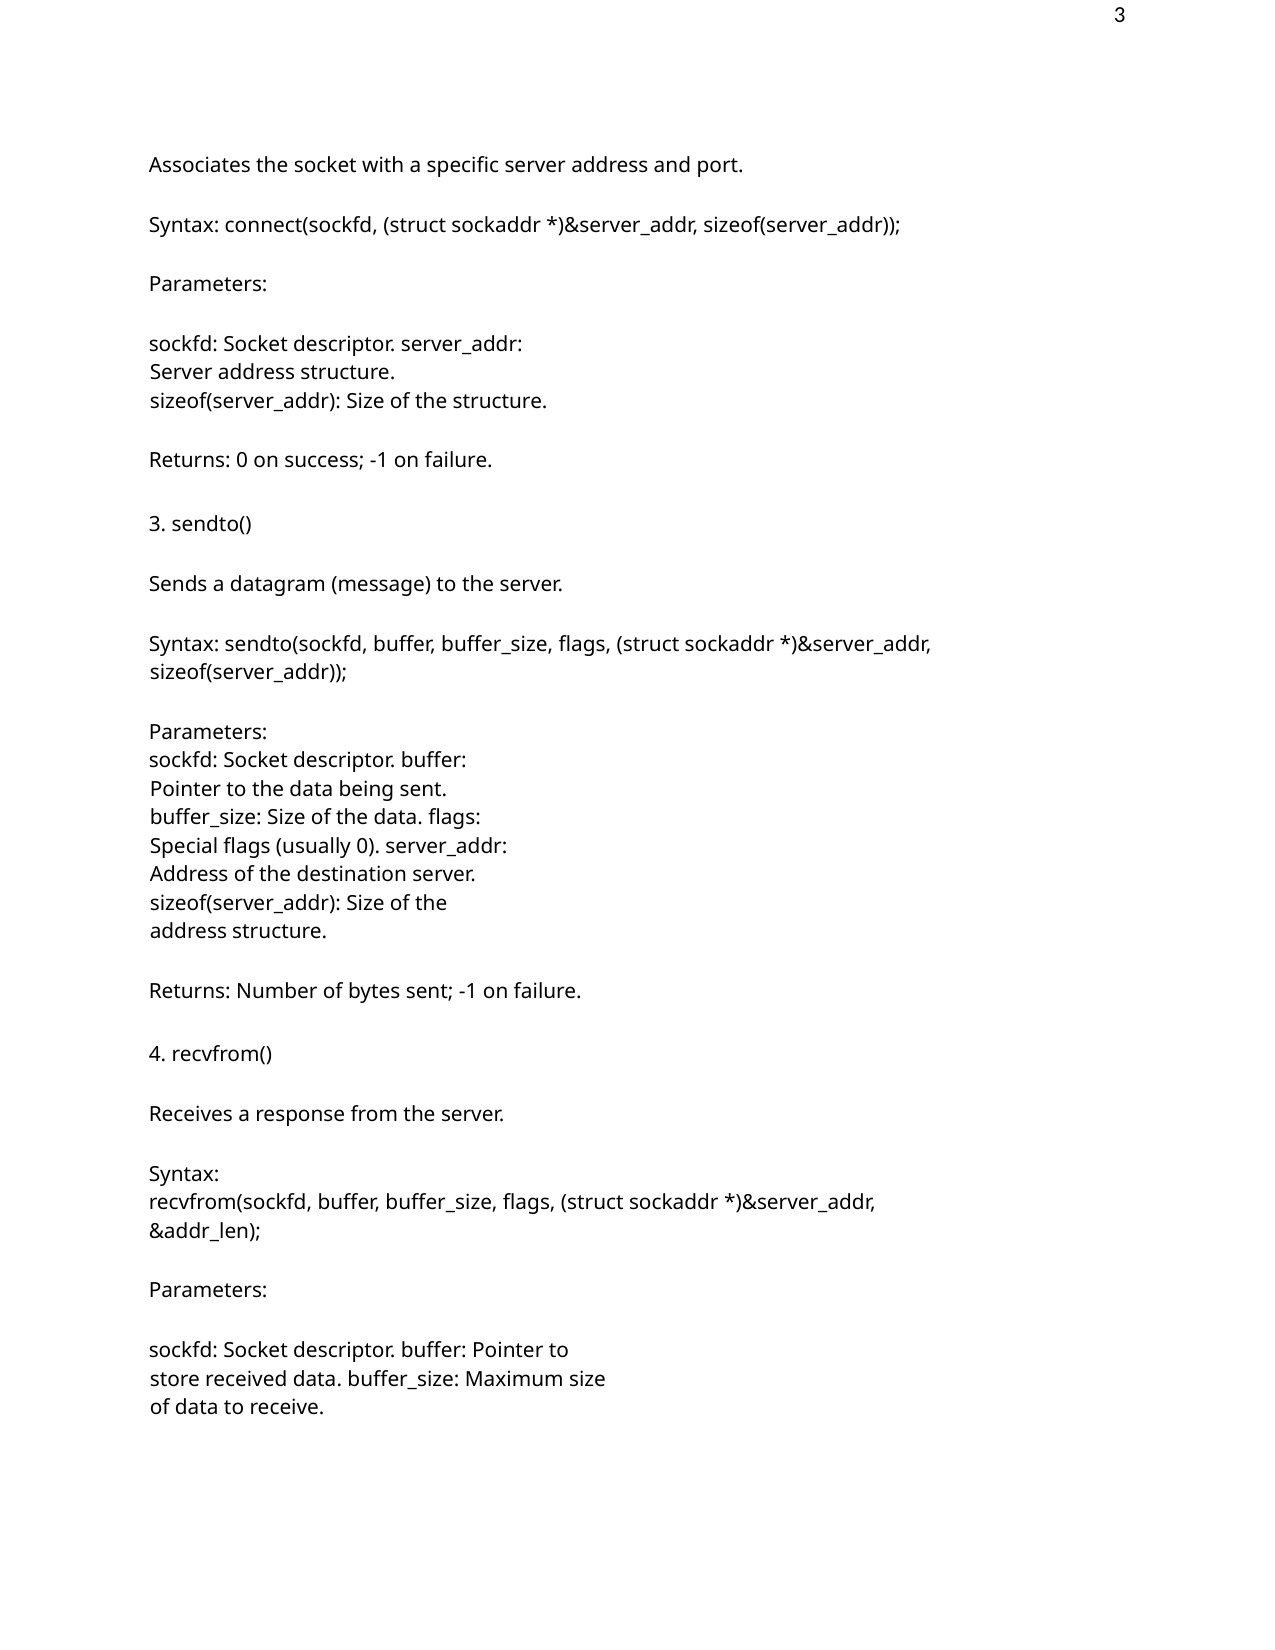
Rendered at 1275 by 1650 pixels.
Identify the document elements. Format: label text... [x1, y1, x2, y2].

text Parameters: [148, 1276, 1125, 1304]
subtitle 4. recvfrom() [148, 1039, 1125, 1068]
text Syntax: connect(sockfd, (struct sockaddr *)&server_addr, sizeof(server_addr)); [148, 210, 908, 238]
text Parameters: [148, 717, 1125, 745]
text Syntax: sendto(sockfd, buffer, buffer_size, flags, (struct sockaddr *)&server_addr, sizeof(server_addr)); [148, 629, 941, 686]
text sockfd: Socket descriptor. server_addr: Server address structure. sizeof(server_addr): Size of the structure. [148, 329, 561, 414]
text Parameters: [148, 269, 1125, 298]
text sockfd: Socket descriptor. buffer: Pointer to store received data. buffer_size: Maximum size of data to receive. [148, 1335, 607, 1421]
subtitle 3. sendto() [148, 509, 1125, 538]
text recvfrom(sockfd, buffer, buffer_size, flags, (struct sockaddr *)&server_addr, [148, 1187, 1125, 1216]
text sockfd: Socket descriptor. buffer: Pointer to the data being sent. buffer_size: Size of the data. flags: Special flags (usually 0). server_addr: Address of the destination server. sizeof(server_addr): Size of the address structure. [148, 745, 510, 944]
text Returns: Number of bytes sent; -1 on failure. [148, 976, 1125, 1004]
text &addr_len); [148, 1216, 1125, 1244]
text Returns: 0 on success; -1 on failure. [148, 446, 1125, 474]
text Sends a datagram (message) to the server. [148, 569, 1125, 598]
text Syntax: [148, 1159, 1125, 1187]
text Receives a response from the server. [148, 1099, 1125, 1128]
text Associates the socket with a specific server address and port. [148, 150, 1125, 178]
